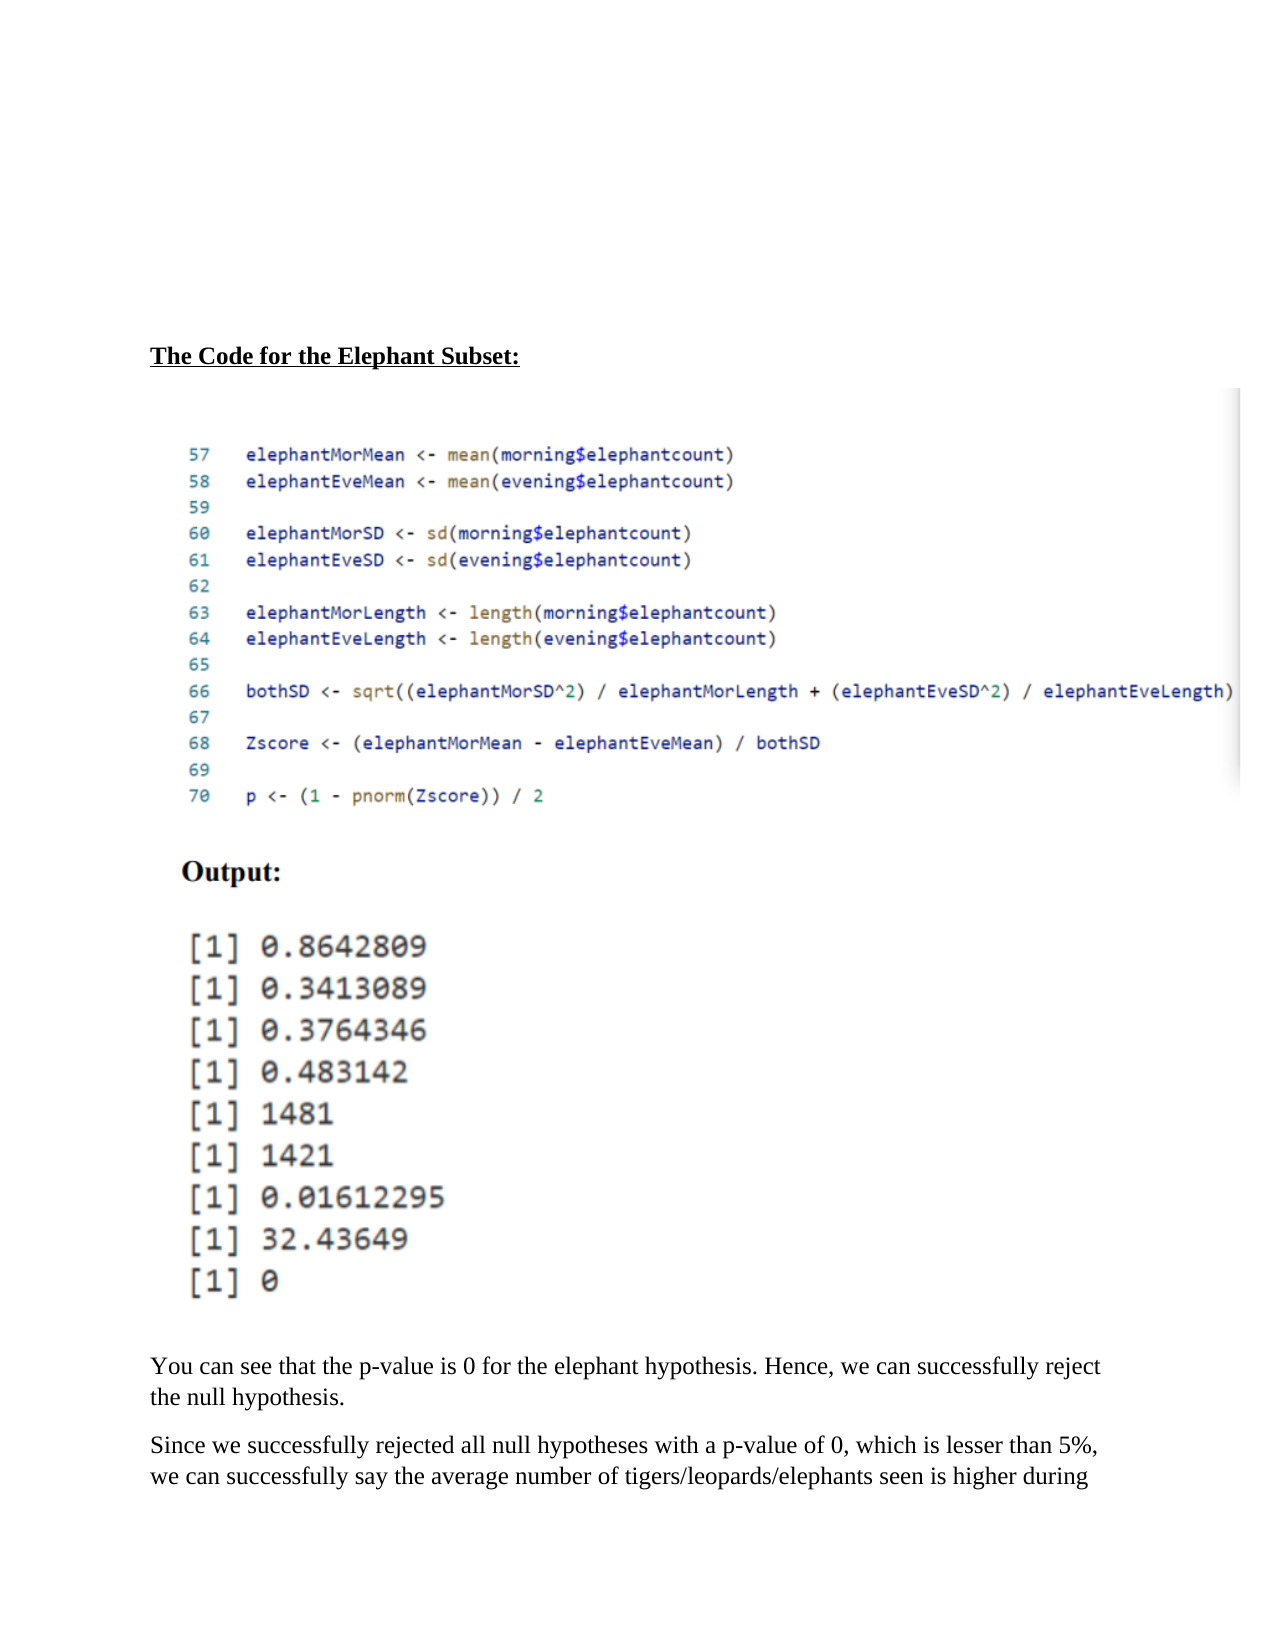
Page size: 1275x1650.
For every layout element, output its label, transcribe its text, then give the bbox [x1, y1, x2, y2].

text You can see that the p-value is 0 for the elephant hypothesis. Hence, we can successfully reject the null hypothesis. [150, 1351, 1125, 1411]
text The Code for the Elephant Subset: [150, 341, 1125, 369]
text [150, 1430, 1125, 1490]
picture [150, 388, 1241, 1333]
